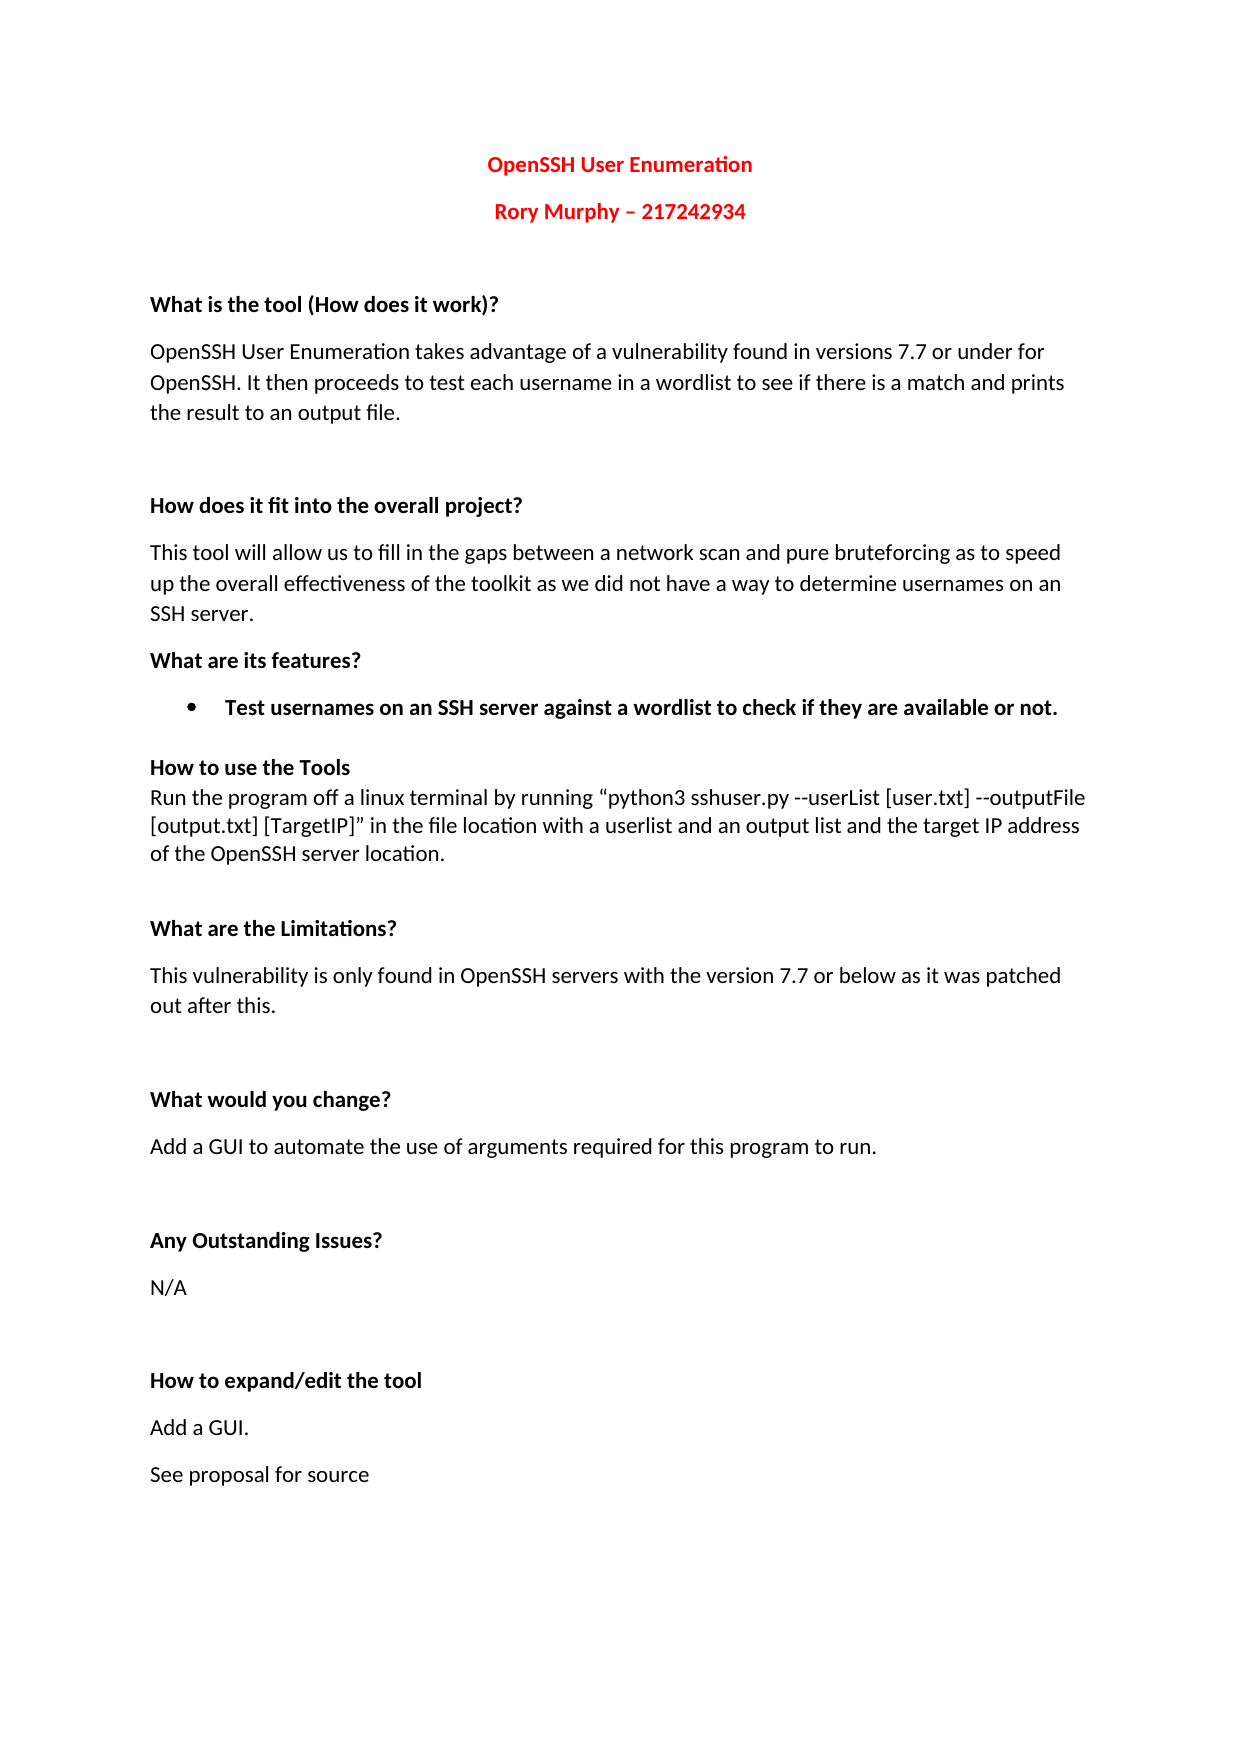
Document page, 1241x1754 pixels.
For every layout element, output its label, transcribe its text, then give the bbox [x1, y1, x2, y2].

text Add a GUI. [150, 1413, 1090, 1441]
text What would you change? [150, 1085, 1090, 1113]
text How does it fit into the overall project? [150, 492, 1090, 520]
text What are its features? [150, 646, 1090, 674]
text N/A [150, 1273, 1090, 1301]
list Test usernames on an SSH server against a wordlist to check if they are available or not. [187, 693, 1090, 721]
text Rory Murphy – 217242934 [150, 197, 1090, 225]
text Run the program off a linux terminal by running “python3 sshuser.py --userList [user.txt] --outputFile [output.txt] [TargetIP]” in the file location with a userlist and an output list and the target IP address of the OpenSSH server location. [150, 783, 1090, 867]
text Any Outstanding Issues? [150, 1226, 1090, 1254]
text What is the tool (How does it work)? [150, 291, 1090, 319]
text How to use the Tools [150, 753, 1090, 781]
text See proposal for source [150, 1460, 1090, 1488]
text What are the Limitations? [150, 914, 1090, 942]
text This tool will allow us to fill in the gaps between a network scan and pure bruteforcing as to speed up the overall effectiveness of the toolkit as we did not have a way to determine usernames on an SSH server. [150, 538, 1090, 627]
text How to expand/edit the tool [150, 1366, 1090, 1394]
text OpenSSH User Enumeration takes advantage of a vulnerability found in versions 7.7 or under for OpenSSH. It then proceeds to test each username in a wordlist to see if there is a match and prints the result to an output file. [150, 337, 1090, 426]
text Add a GUI to automate the use of arguments required for this program to run. [150, 1132, 1090, 1160]
text This vulnerability is only found in OpenSSH servers with the version 7.7 or below as it was patched out after this. [150, 961, 1090, 1019]
text OpenSSH User Enumeration [150, 150, 1090, 178]
